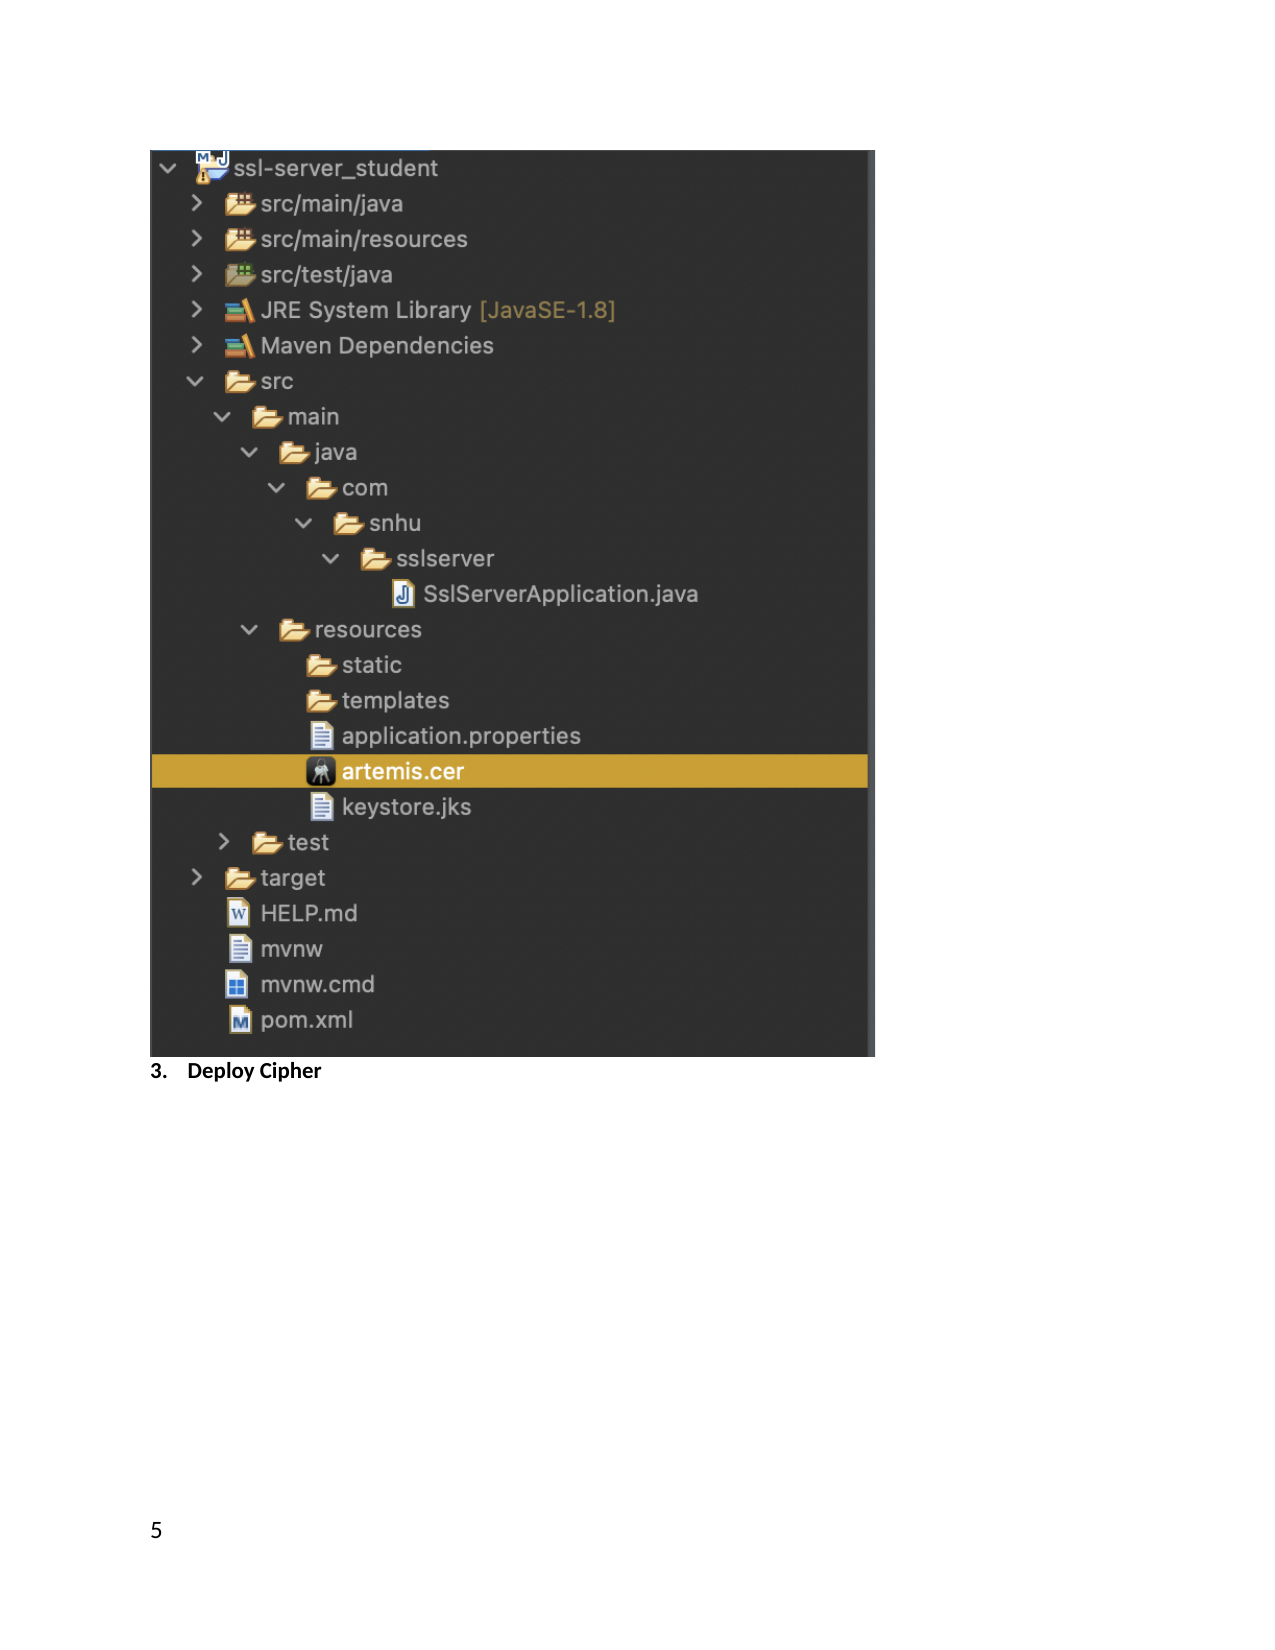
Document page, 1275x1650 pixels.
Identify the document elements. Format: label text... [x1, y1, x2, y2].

subtitle Deploy Cipher [150, 1056, 1125, 1084]
picture [150, 150, 876, 1057]
